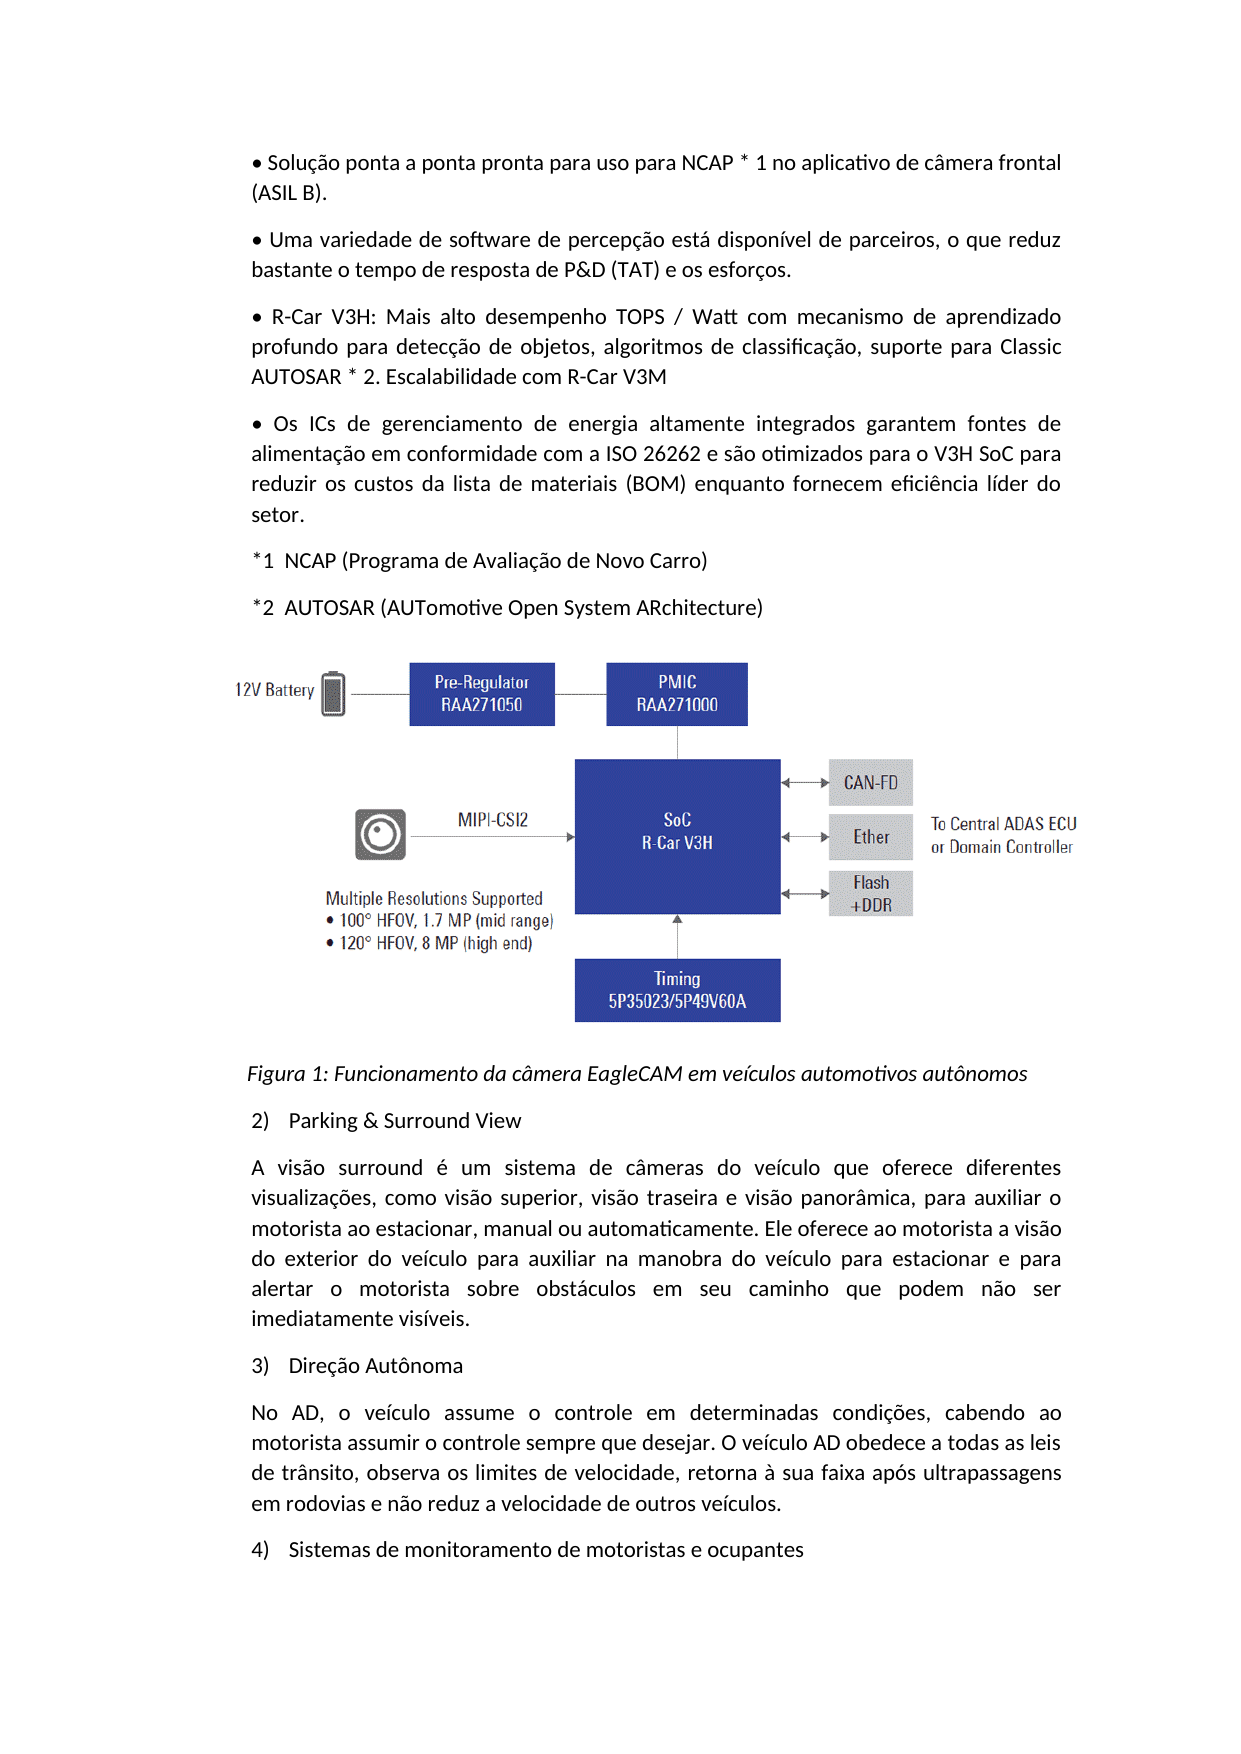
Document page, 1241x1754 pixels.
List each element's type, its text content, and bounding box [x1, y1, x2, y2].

picture [214, 640, 1101, 1041]
text No AD, o veículo assume o controle em determinadas condições, cabendo ao motorista assumir o controle sempre que desejar. O veículo AD obedece a todas as leis de trânsito, observa os limites de velocidade, retorna à sua faixa após ultrapassagens em rodovias e não reduz a velocidade de outros veículos. [251, 1398, 1063, 1517]
text • Solução ponta a ponta pronta para uso para NCAP * 1 no aplicativo de câmera frontal (ASIL B). [251, 148, 1063, 206]
text *2 AUTOSAR (AUTomotive Open System ARchitecture) [215, 593, 1063, 621]
text *1 NCAP (Programa de Avaliação de Novo Carro) [215, 547, 1063, 574]
list Direção Autônoma [251, 1351, 1063, 1379]
text • Uma variedade de software de percepção está disponível de parceiros, o que reduz bastante o tempo de resposta de P&D (TAT) e os esforços. [251, 225, 1063, 283]
list Sistemas de monitoramento de motoristas e ocupantes [251, 1536, 1063, 1564]
text Figura 1: Funcionamento da câmera EagleCAM em veículos automotivos autônomos [215, 1059, 1063, 1088]
text • Os ICs de gerenciamento de energia altamente integrados garantem fontes de alimentação em conformidade com a ISO 26262 e são otimizados para o V3H SoC para reduzir os custos da lista de materiais (BOM) enquanto fornecem eficiência líder do setor. [251, 409, 1063, 528]
list Parking & Surround View [251, 1106, 1063, 1134]
text A visão surround é um sistema de câmeras do veículo que oferece diferentes visualizações, como visão superior, visão traseira e visão panorâmica, para auxiliar o motorista ao estacionar, manual ou automaticamente. Ele oferece ao motorista a visão do exterior do veículo para auxiliar na manobra do veículo para estacionar e para alertar o motorista sobre obstáculos em seu caminho que podem não ser imediatamente visíveis. [251, 1153, 1063, 1332]
text • R-Car V3H: Mais alto desempenho TOPS / Watt com mecanismo de aprendizado profundo para detecção de objetos, algoritmos de classificação, suporte para Classic AUTOSAR * 2. Escalabilidade com R-Car V3M [251, 302, 1063, 390]
